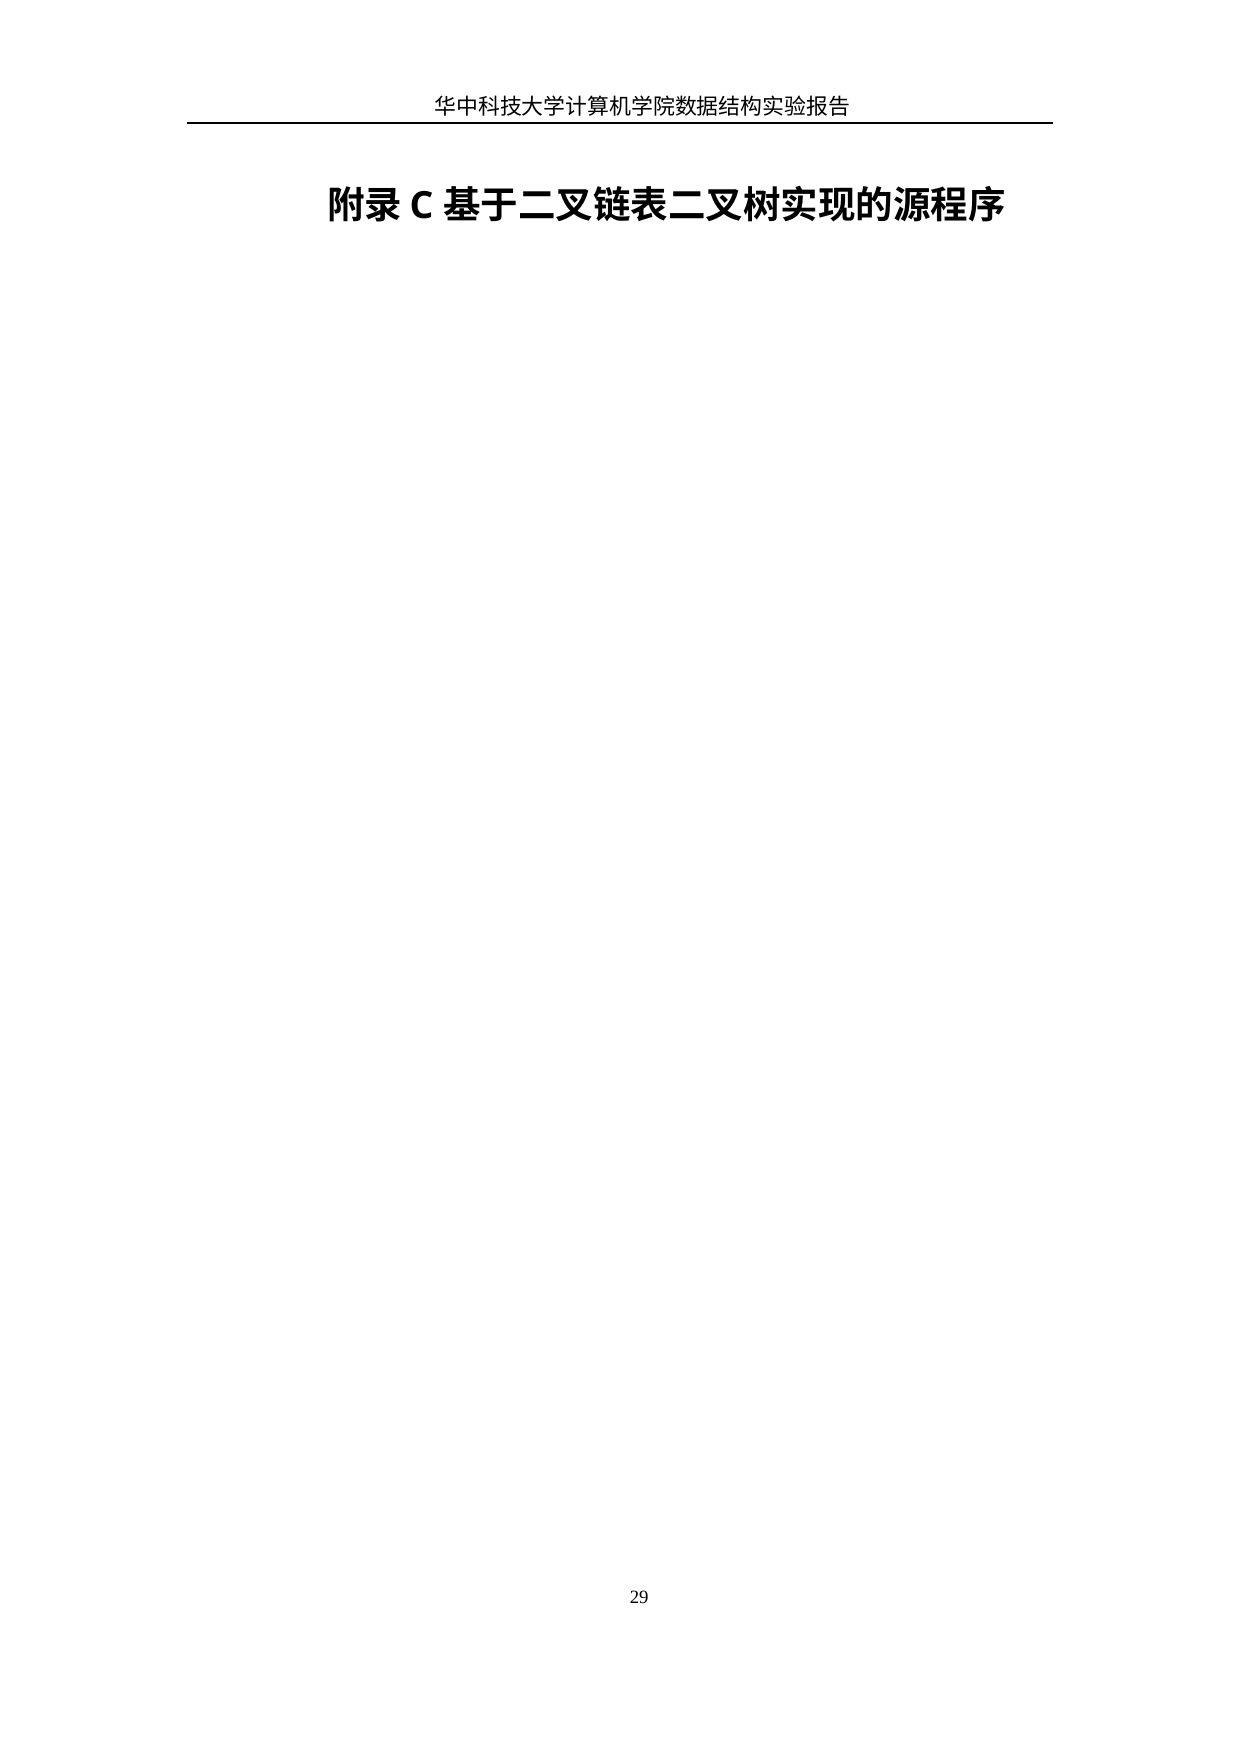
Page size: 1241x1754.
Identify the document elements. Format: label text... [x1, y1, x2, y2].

subtitle 附录C 基于二叉链表二叉树实现的源程序 [187, 169, 1053, 234]
